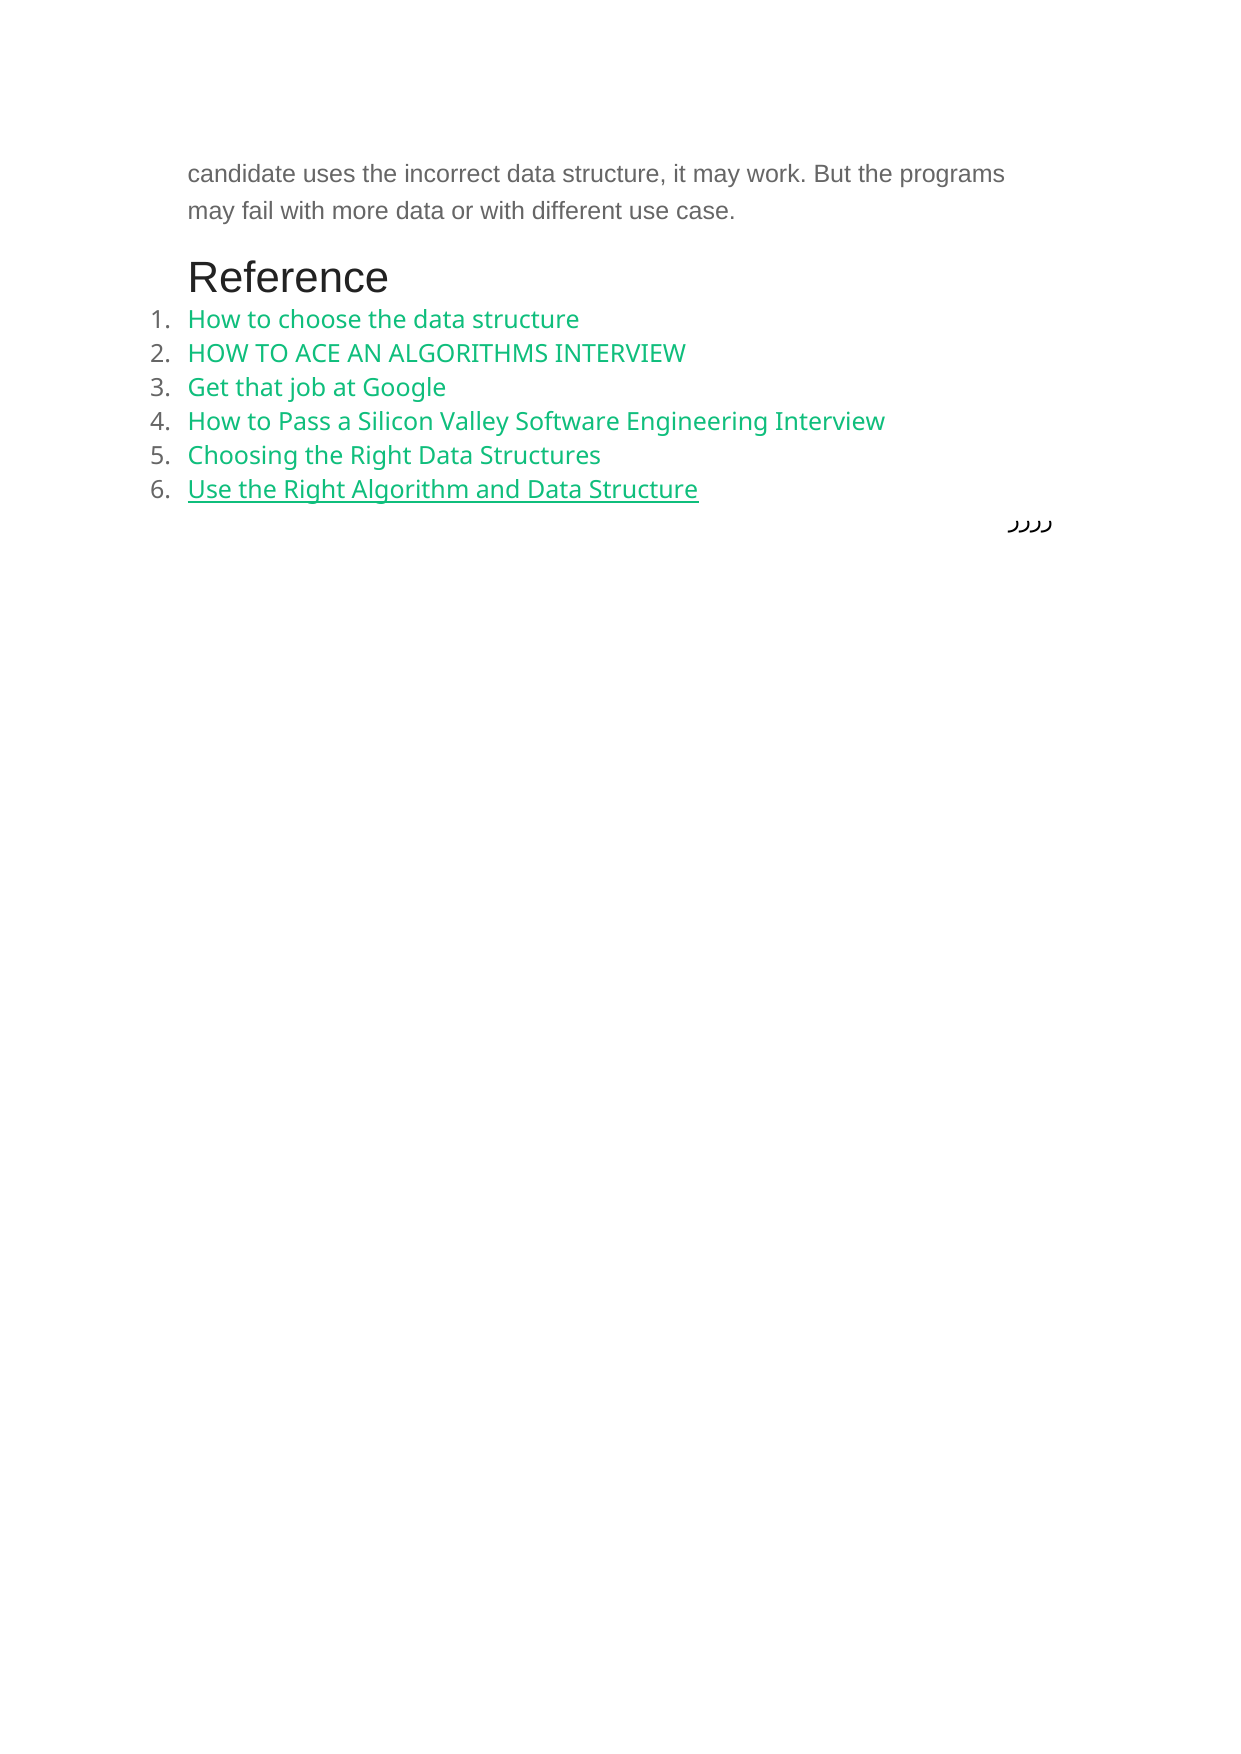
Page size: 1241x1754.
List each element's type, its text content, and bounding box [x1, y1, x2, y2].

list Use the Right Algorithm and Data Structure [150, 472, 1053, 506]
list HOW TO ACE AN ALGORITHMS INTERVIEW [150, 336, 1053, 370]
text رررر [187, 506, 1053, 532]
list How to Pass a Silicon Valley Software Engineering Interview [150, 404, 1053, 438]
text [187, 150, 1053, 225]
list Choosing the Right Data Structures [150, 438, 1053, 472]
list How to choose the data structure [150, 302, 1053, 336]
text Reference [187, 248, 1053, 302]
list Get that job at Google [150, 370, 1053, 404]
